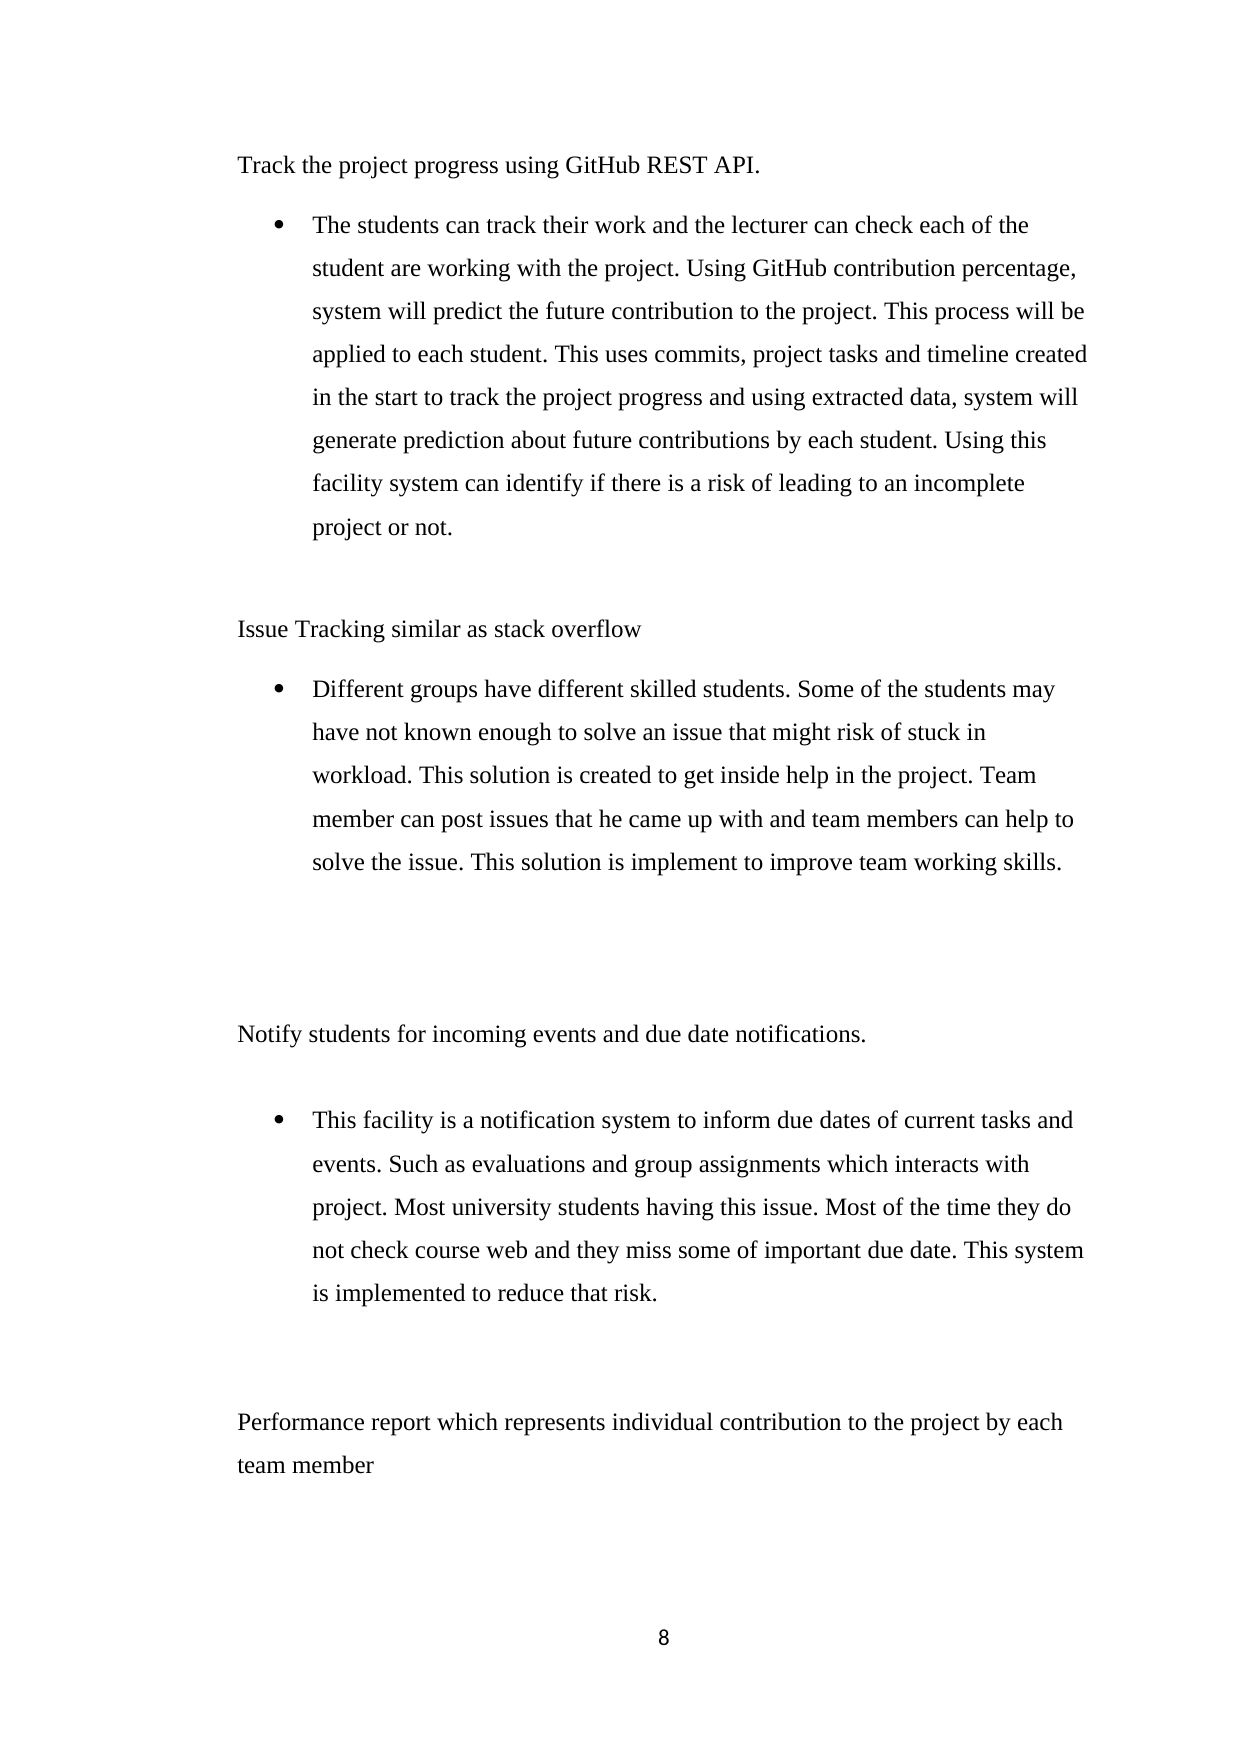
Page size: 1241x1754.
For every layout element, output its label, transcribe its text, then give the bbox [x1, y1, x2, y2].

text Notify students for incoming events and due date notifications. [237, 1019, 1090, 1048]
text Track the project progress using GitHub REST API. [237, 150, 1090, 179]
text Issue Tracking similar as stack overflow [237, 614, 1090, 643]
list This facility is a notification system to inform due dates of current tasks and events. Such as evaluations and group assignments which interacts with project. Most university students having this issue. Most of the time they do not check course web and they miss some of important due date. This system is implemented to reduce that risk. [274, 1106, 1090, 1307]
text Performance report which represents individual contribution to the project by each team member [237, 1407, 1090, 1479]
list Different groups have different skilled students. Some of the students may have not known enough to solve an issue that might risk of stuck in workload. This solution is created to get inside help in the project. Team member can post issues that he came up with and team members can help to solve the issue. This solution is implement to improve team working skills. [274, 674, 1090, 876]
list The students can track their work and the lecturer can check each of the student are working with the project. Using GitHub contribution percentage, system will predict the future contribution to the project. This process will be applied to each student. This uses commits, project tasks and timeline created in the start to track the project progress and using extracted data, system will generate prediction about future contributions by each student. Using this facility system can identify if there is a risk of leading to an incomplete project or not. [274, 210, 1090, 540]
